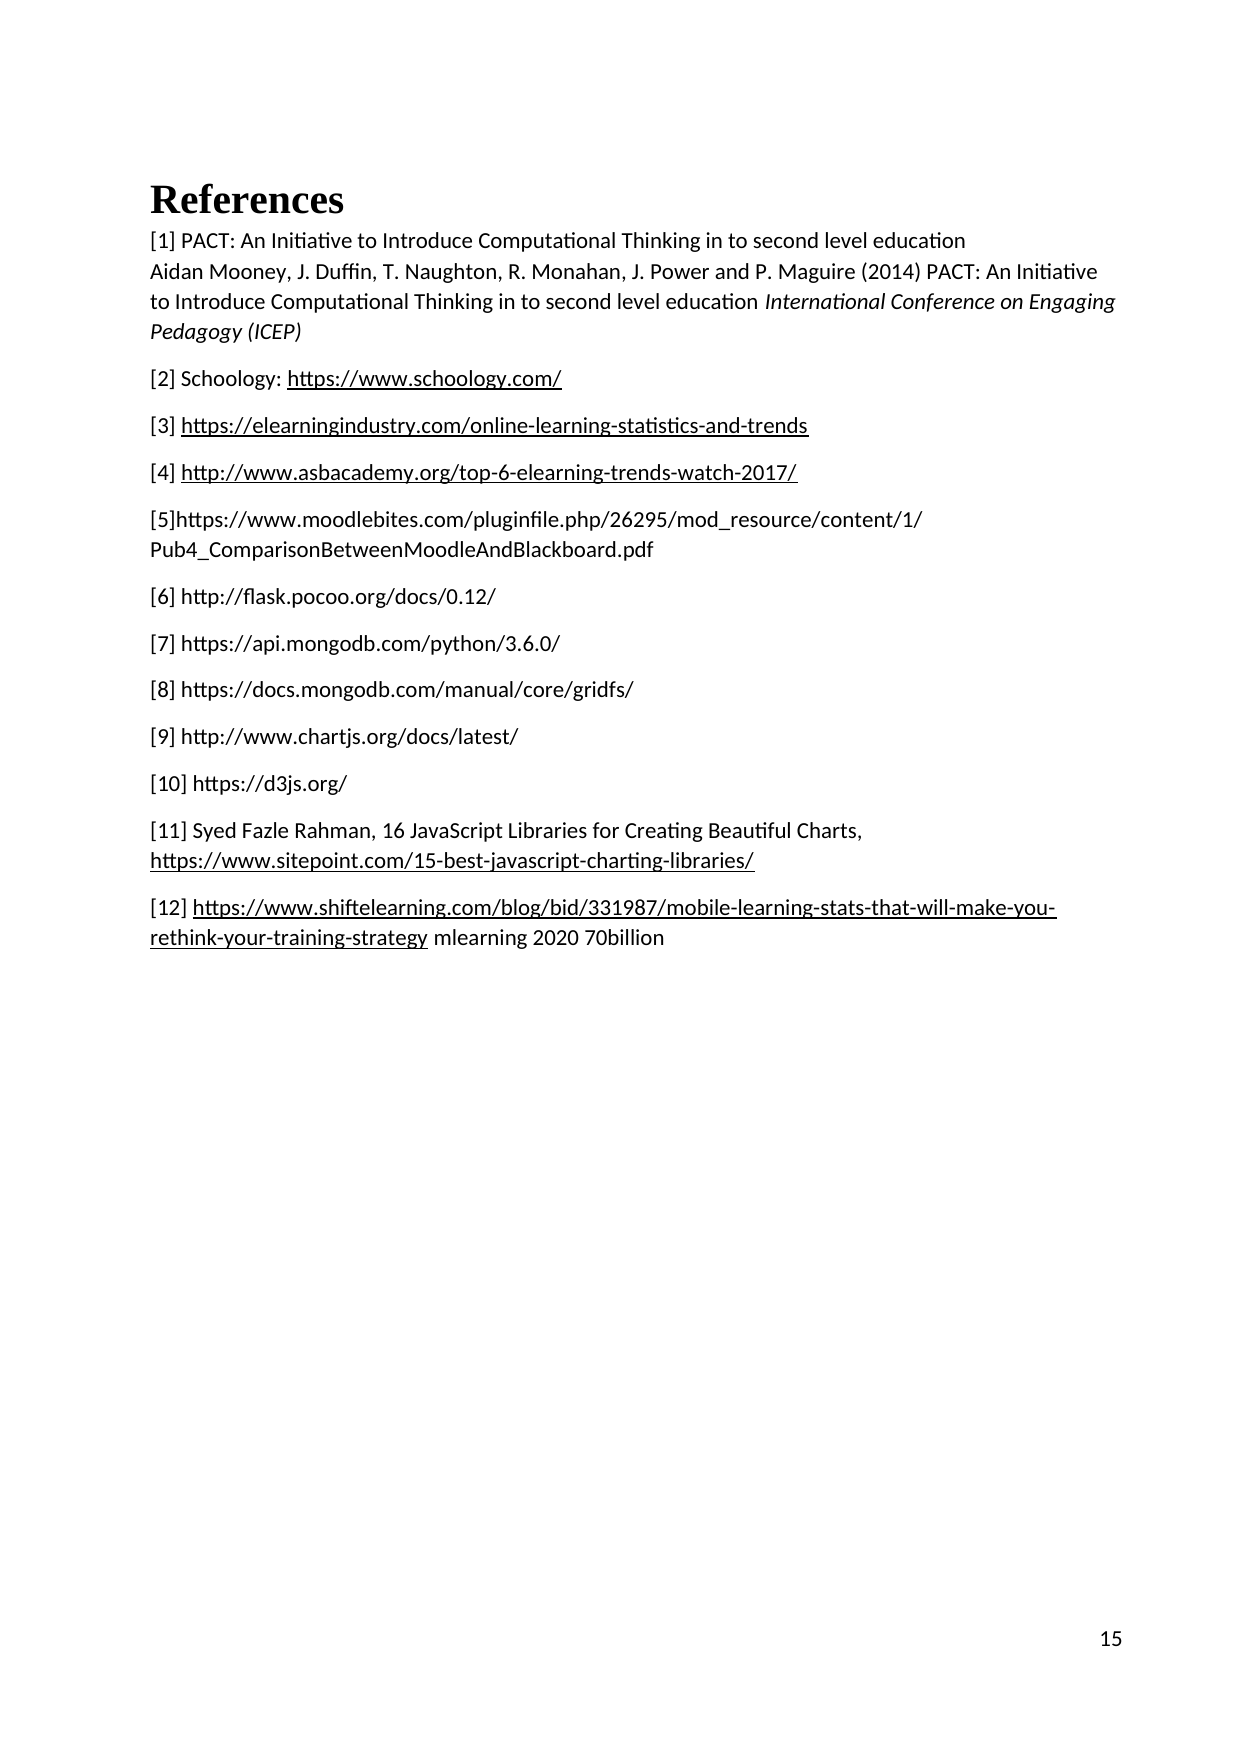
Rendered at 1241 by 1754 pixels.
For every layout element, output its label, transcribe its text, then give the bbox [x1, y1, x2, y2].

text [7] https://api.mongodb.com/python/3.6.0/ [150, 629, 1122, 657]
text [2] Schoology: https://www.schoology.com/ [150, 364, 1122, 392]
text [10] https://d3js.org/ [150, 769, 1122, 797]
text [6] http://flask.pocoo.org/docs/0.12/ [150, 582, 1122, 610]
text [5]https://www.moodlebites.com/pluginfile.php/26295/mod_resource/content/1/Pub4_ComparisonBetweenMoodleAndBlackboard.pdf [150, 505, 1122, 563]
text [9] http://www.chartjs.org/docs/latest/ [150, 722, 1122, 751]
text [1] PACT: An Initiative to Introduce Computational Thinking in to second level education Aidan Mooney, J. Duffin, T. Naughton, R. Monahan, J. Power and P. Maguire (2014) PACT: An Initiative to Introduce Computational Thinking in to second level education International Conference on Engaging Pedagogy (ICEP) [150, 227, 1122, 345]
text [12] https://www.shiftelearning.com/blog/bid/331987/mobile-learning-stats-that-will-make-you-rethink-your-training-strategy mlearning 2020 70billion [150, 893, 1122, 952]
text [3] https://elearningindustry.com/online-learning-statistics-and-trends [150, 411, 1122, 439]
text [4] http://www.asbacademy.org/top-6-elearning-trends-watch-2017/ [150, 458, 1122, 486]
subtitle References [150, 175, 1122, 223]
text [8] https://docs.mongodb.com/manual/core/gridfs/ [150, 676, 1122, 704]
text [11] Syed Fazle Rahman, 16 JavaScript Libraries for Creating Beautiful Charts, https://www.sitepoint.com/15-best-javascript-charting-libraries/ [150, 816, 1122, 874]
